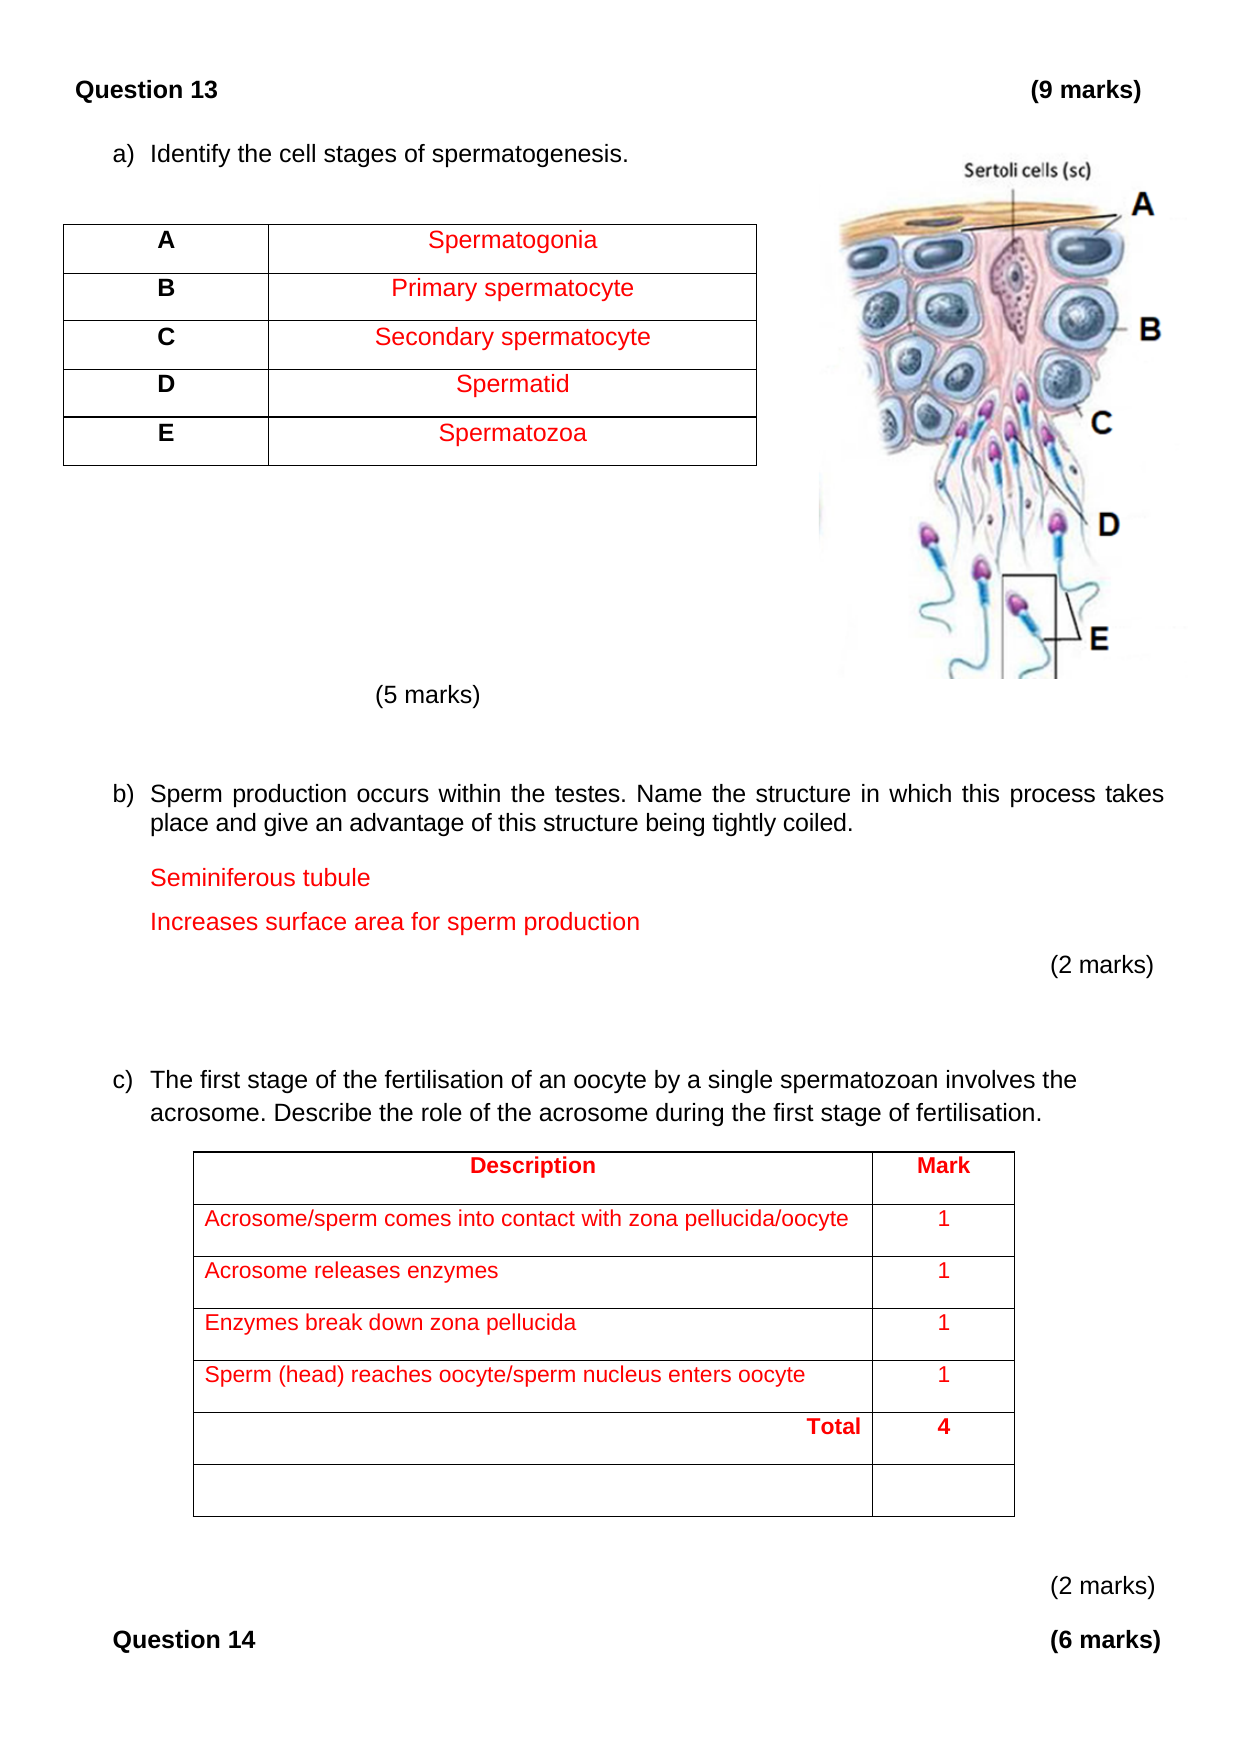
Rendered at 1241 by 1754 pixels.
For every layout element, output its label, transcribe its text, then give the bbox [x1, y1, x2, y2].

table_cell Sperm (head) reaches oocyte/sperm nucleus enters oocyte [194, 1361, 872, 1412]
list (5 marks) [104, 676, 1165, 709]
table_cell 1 [873, 1205, 1014, 1256]
table_cell Primary spermatocyte [269, 274, 756, 320]
list (2 marks) [150, 949, 1165, 978]
table_cell [194, 1465, 872, 1516]
table_cell Spermatid [269, 370, 756, 416]
table_cell 1 [873, 1361, 1014, 1412]
table_cell 4 [873, 1413, 1014, 1464]
table_cell D [64, 370, 268, 416]
table_cell Acrosome releases enzymes [194, 1257, 872, 1308]
table_header Description [194, 1153, 872, 1203]
list The first stage of the fertilisation of an oocyte by a single spermatozoan involves the acrosome. Describe the role of the acrosome during the first stage of fertilisation. [112, 1064, 1165, 1126]
table_header Spermatogonia [269, 225, 756, 272]
table_cell Acrosome/sperm comes into contact with zona pellucida/oocyte [194, 1205, 872, 1256]
table_cell Enzymes break down zona pellucida [194, 1309, 872, 1360]
table_cell 1 [873, 1309, 1014, 1360]
table_cell B [64, 274, 268, 320]
list Sperm production occurs within the testes. Name the structure in which this process takes place and give an advantage of this structure being tightly coiled. [112, 779, 1165, 837]
list Increases surface area for sperm production [150, 906, 1165, 935]
picture [818, 137, 1188, 679]
list Question 14 (6 marks) [112, 1625, 1165, 1653]
table_cell C [64, 321, 268, 368]
table_cell 1 [873, 1257, 1014, 1308]
table_header A [64, 225, 268, 272]
table_header Mark [873, 1153, 1014, 1203]
table_cell Spermatozoa [269, 418, 756, 464]
table_cell [873, 1465, 1014, 1516]
text Question 13 (9 marks) [75, 75, 1165, 104]
table_cell E [64, 418, 268, 464]
table_cell Secondary spermatocyte [269, 321, 756, 368]
table_cell Total [194, 1413, 872, 1464]
text (2 marks) [74, 1571, 1165, 1600]
list Identify the cell stages of spermatogenesis. [112, 139, 818, 167]
list Seminiferous tubule [150, 863, 1165, 892]
